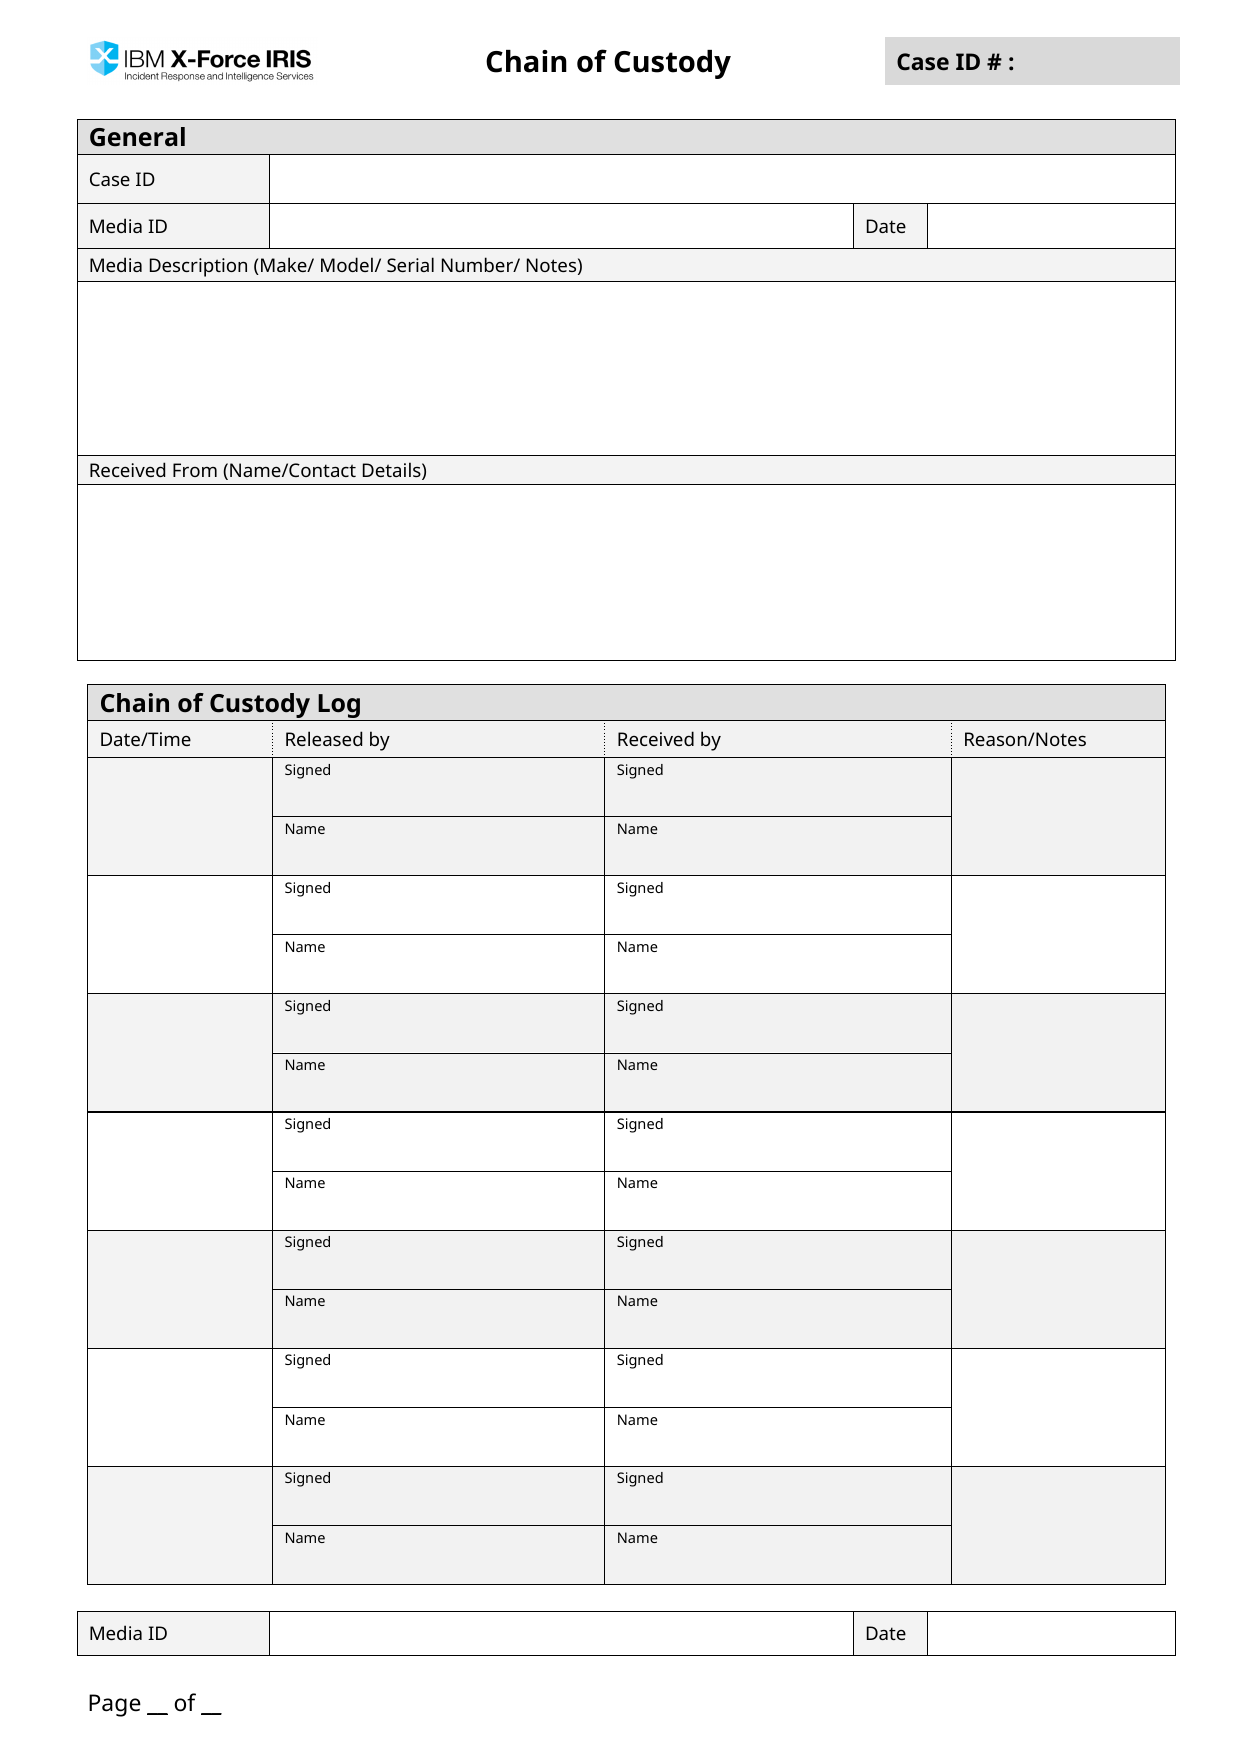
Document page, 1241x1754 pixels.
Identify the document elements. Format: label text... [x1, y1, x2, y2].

table_cell [78, 485, 1175, 660]
table_cell Case ID [78, 155, 269, 203]
table_cell [78, 282, 1175, 454]
table_cell Name [605, 817, 951, 875]
table_cell Released by [272, 721, 605, 757]
table_cell Signed [273, 876, 604, 934]
table_header Media ID [78, 1612, 269, 1655]
table_cell Name [273, 1408, 604, 1466]
table_cell Signed [605, 1231, 951, 1289]
table_cell [270, 155, 1175, 203]
table_cell [952, 1113, 1165, 1229]
table_cell Reason/Notes [951, 721, 1165, 757]
table_cell Signed [605, 1467, 951, 1525]
table_cell Media Description (Make/ Model/ Serial Number/ Notes) [78, 249, 1175, 281]
table_cell [952, 1231, 1165, 1348]
table_cell Received From (Name/Contact Details) [78, 456, 1175, 484]
table_cell [88, 1113, 272, 1229]
table_cell Name [605, 1172, 951, 1229]
table_header [928, 1612, 1175, 1655]
table_cell Name [273, 1526, 604, 1584]
table_cell Name [273, 817, 604, 875]
table_cell [952, 1467, 1165, 1584]
table_cell Signed [605, 1349, 951, 1407]
table_cell Name [605, 1290, 951, 1348]
table_cell Signed [273, 994, 604, 1052]
table_cell [88, 994, 272, 1111]
table_cell Signed [605, 994, 951, 1052]
table_header [270, 1612, 853, 1655]
table_cell [270, 204, 853, 248]
table_cell Signed [273, 1467, 604, 1525]
table_cell Signed [605, 1113, 951, 1171]
table_header Chain of Custody Log [88, 685, 1165, 720]
table_cell Name [605, 935, 951, 993]
table_cell Date [854, 204, 927, 248]
table_cell Name [605, 1408, 951, 1466]
table_cell Name [273, 1172, 604, 1229]
table_cell Signed [605, 876, 951, 934]
table_header Date [854, 1612, 927, 1655]
table_cell Signed [273, 758, 604, 816]
table_cell [88, 1231, 272, 1348]
table_cell Date/Time [88, 721, 272, 757]
table_cell Signed [273, 1231, 604, 1289]
table_cell [88, 876, 272, 993]
table_cell [952, 994, 1165, 1111]
table_cell Signed [273, 1113, 604, 1171]
table_cell Name [273, 1290, 604, 1348]
table_header General [78, 120, 1175, 154]
table_cell [952, 1349, 1165, 1466]
table_cell [952, 758, 1165, 875]
table_cell Name [273, 1054, 604, 1111]
table_cell Name [605, 1526, 951, 1584]
table_cell Signed [605, 758, 951, 816]
table_cell Signed [273, 1349, 604, 1407]
table_cell Received by [605, 721, 951, 757]
table_cell Name [605, 1054, 951, 1111]
table_cell [88, 758, 272, 875]
table_cell [928, 204, 1175, 248]
table_cell [952, 876, 1165, 993]
table_cell [88, 1349, 272, 1466]
picture [87, 37, 319, 85]
table_cell [88, 1467, 272, 1584]
table_cell Name [273, 935, 604, 993]
table_cell Media ID [78, 204, 269, 248]
